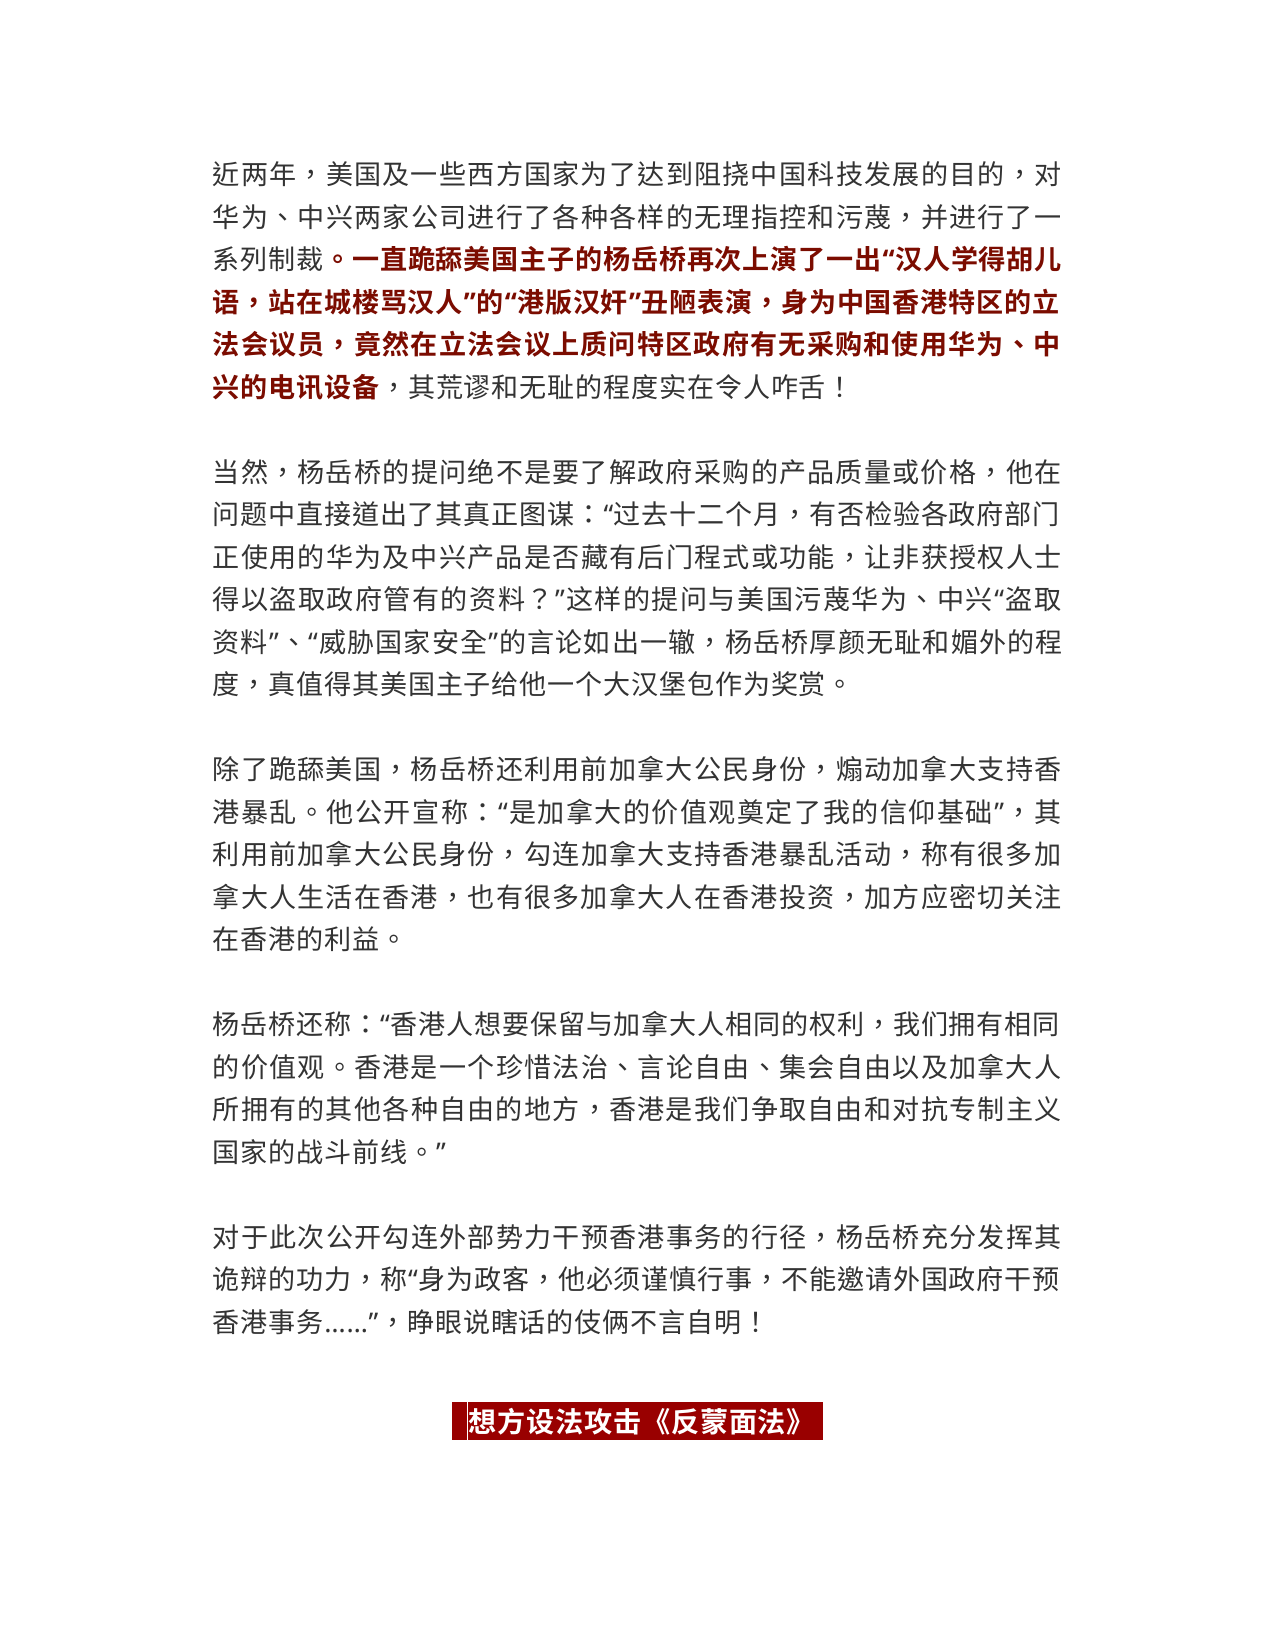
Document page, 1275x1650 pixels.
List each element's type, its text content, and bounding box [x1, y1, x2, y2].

text 杨岳桥还称：“香港人想要保留与加拿大人相同的权利，我们拥有相同的价值观。香港是一个珍惜法治、言论自由、集会自由以及加拿大人所拥有的其他各种自由的地方，香港是我们争取自由和对抗专制主义国家的战斗前线。” [212, 1000, 1062, 1170]
text 当然，杨岳桥的提问绝不是要了解政府采购的产品质量或价格，他在问题中直接道出了其真正图谋：“过去十二个月，有否检验各政府部门正使用的华为及中兴产品是否藏有后门程式或功能，让非获授权人士得以盗取政府管有的资料？”这样的提问与美国污蔑华为、中兴“盗取资料”、“威胁国家安全”的言论如出一辙，杨岳桥厚颜无耻和媚外的程度，真值得其美国主子给他一个大汉堡包作为奖赏。 [212, 447, 1062, 702]
text 想方设法攻击《反蒙面法》 [212, 1382, 1062, 1440]
text 除了跪舔美国，杨岳桥还利用前加拿大公民身份，煽动加拿大支持香港暴乱。他公开宣称：“是加拿大的价值观奠定了我的信仰基础”，其利用前加拿大公民身份，勾连加拿大支持香港暴乱活动，称有很多加拿大人生活在香港，也有很多加拿大人在香港投资，加方应密切关注在香港的利益。 [212, 745, 1062, 957]
text 近两年，美国及一些西方国家为了达到阻挠中国科技发展的目的，对华为、中兴两家公司进行了各种各样的无理指控和污蔑，并进行了一系列制裁。一直跪舔美国主子的杨岳桥再次上演了一出“汉人学得胡儿语，站在城楼骂汉人”的“港版汉奸”丑陋表演，身为中国香港特区的立法会议员，竟然在立法会议上质问特区政府有无采购和使用华为、中兴的电讯设备，其荒谬和无耻的程度实在令人咋舌！ [212, 150, 1062, 405]
text 对于此次公开勾连外部势力干预香港事务的行径，杨岳桥充分发挥其诡辩的功力，称“身为政客，他必须谨慎行事，不能邀请外国政府干预香港事务……”，睁眼说瞎话的伎俩不言自明！ [212, 1212, 1062, 1340]
